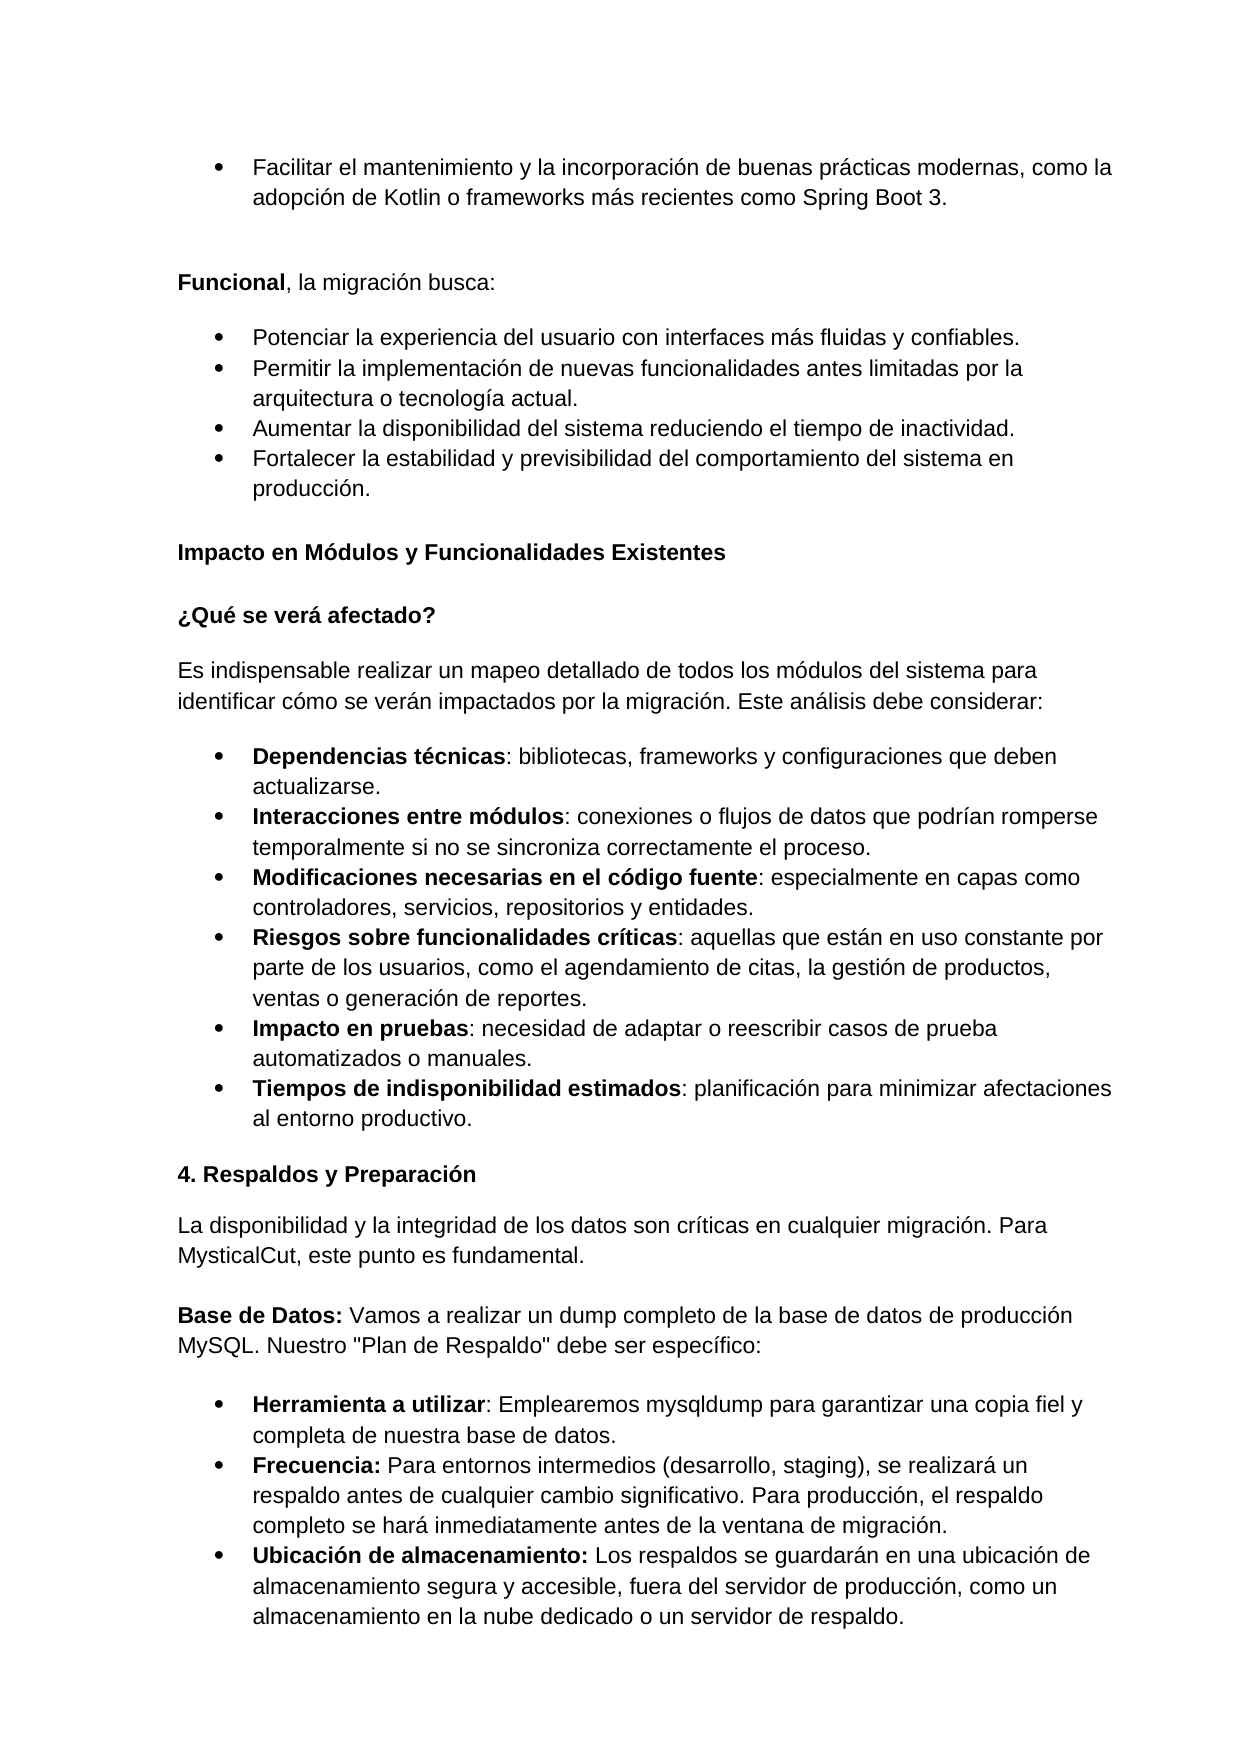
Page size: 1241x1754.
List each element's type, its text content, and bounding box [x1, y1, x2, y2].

list Facilitar el mantenimiento y la incorporación de buenas prácticas modernas, como la adopción de Kotlin o frameworks más recientes como Spring Boot 3. [215, 153, 1122, 210]
list Frecuencia: Para entornos intermedios (desarrollo, staging), se realizará un respaldo antes de cualquier cambio significativo. Para producción, el respaldo completo se hará inmediatamente antes de la ventana de migración. [215, 1452, 1122, 1538]
text ¿Qué se verá afectado? [177, 602, 1122, 629]
subtitle 4. Respaldos y Preparación [177, 1161, 1122, 1187]
list Aumentar la disponibilidad del sistema reduciendo el tiempo de inactividad. [215, 415, 1122, 441]
text Funcional, la migración busca: [177, 269, 1122, 296]
list Impacto en pruebas: necesidad de adaptar o reescribir casos de prueba automatizados o manuales. [215, 1015, 1122, 1071]
list Ubicación de almacenamiento: Los respaldos se guardarán en una ubicación de almacenamiento segura y accesible, fuera del servidor de producción, como un almacenamiento en la nube dedicado o un servidor de respaldo. [215, 1542, 1122, 1629]
list Dependencias técnicas: bibliotecas, frameworks y configuraciones que deben actualizarse. [215, 743, 1122, 799]
list Interacciones entre módulos: conexiones o flujos de datos que podrían romperse temporalmente si no se sincroniza correctamente el proceso. [215, 803, 1122, 860]
list Potenciar la experiencia del usuario con interfaces más fluidas y confiables. [215, 324, 1122, 351]
list Modificaciones necesarias en el código fuente: especialmente en capas como controladores, servicios, repositorios y entidades. [215, 864, 1122, 920]
list Riesgos sobre funcionalidades críticas: aquellas que están en uso constante por parte de los usuarios, como el agendamiento de citas, la gestión de productos, ventas o generación de reportes. [215, 924, 1122, 1011]
list Permitir la implementación de nuevas funcionalidades antes limitadas por la arquitectura o tecnología actual. [215, 354, 1122, 411]
text La disponibilidad y la integridad de los datos son críticas en cualquier migración. Para MysticalCut, este punto es fundamental. [177, 1212, 1122, 1268]
subtitle Base de Datos: Vamos a realizar un dump completo de la base de datos de producción MySQL. Nuestro "Plan de Respaldo" debe ser específico: [177, 1302, 1122, 1358]
list Herramienta a utilizar: Emplearemos mysqldump para garantizar una copia fiel y completa de nuestra base de datos. [215, 1391, 1122, 1448]
list Tiempos de indisponibilidad estimados: planificación para minimizar afectaciones al entorno productivo. [215, 1075, 1122, 1132]
text Es indispensable realizar un mapeo detallado de todos los módulos del sistema para identificar cómo se verán impactados por la migración. Este análisis debe considerar: [177, 657, 1122, 714]
subtitle Impacto en Módulos y Funcionalidades Existentes [177, 539, 1122, 565]
list Fortalecer la estabilidad y previsibilidad del comportamiento del sistema en producción. [215, 445, 1122, 502]
